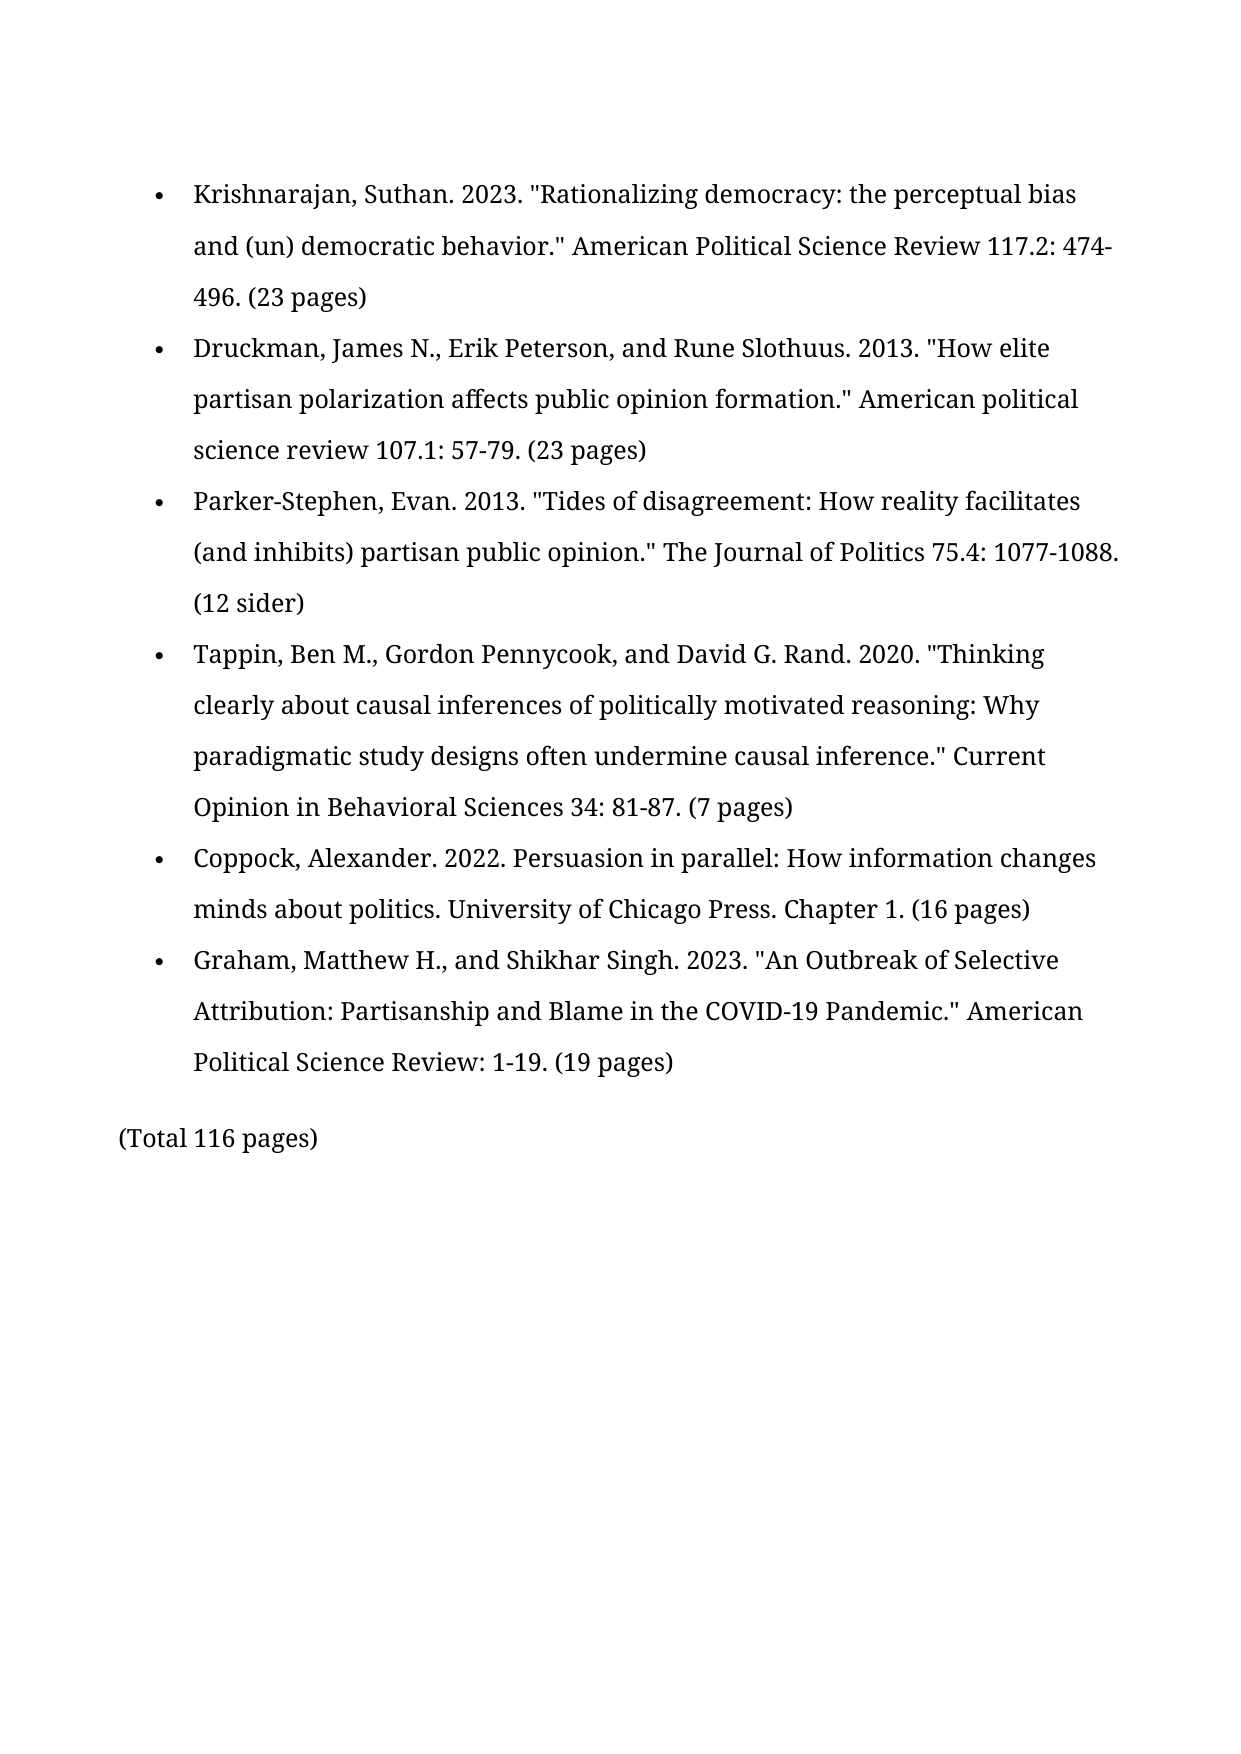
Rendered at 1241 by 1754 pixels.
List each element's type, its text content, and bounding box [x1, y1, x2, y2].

text (Total 116 pages) [118, 1121, 1122, 1155]
list Graham, Matthew H., and Shikhar Singh. 2023. "An Outbreak of Selective Attribution: Partisanship and Blame in the COVID-19 Pandemic." American Political Science Review: 1-19. (19 pages) [156, 943, 1122, 1079]
list Druckman, James N., Erik Peterson, and Rune Slothuus. 2013. "How elite partisan polarization affects public opinion formation." American political science review 107.1: 57-79. (23 pages) [156, 330, 1122, 466]
list Coppock, Alexander. 2022. Persuasion in parallel: How information changes minds about politics. University of Chicago Press. Chapter 1. (16 pages) [156, 841, 1122, 926]
list Krishnarajan, Suthan. 2023. "Rationalizing democracy: the perceptual bias and (un) democratic behavior." American Political Science Review 117.2: 474-496. (23 pages) [156, 177, 1122, 313]
list Parker-Stephen, Evan. 2013. "Tides of disagreement: How reality facilitates (and inhibits) partisan public opinion." The Journal of Politics 75.4: 1077-1088. (12 sider) [156, 483, 1122, 619]
list Tappin, Ben M., Gordon Pennycook, and David G. Rand. 2020. "Thinking clearly about causal inferences of politically motivated reasoning: Why paradigmatic study designs often undermine causal inference." Current Opinion in Behavioral Sciences 34: 81-87. (7 pages) [156, 637, 1122, 824]
